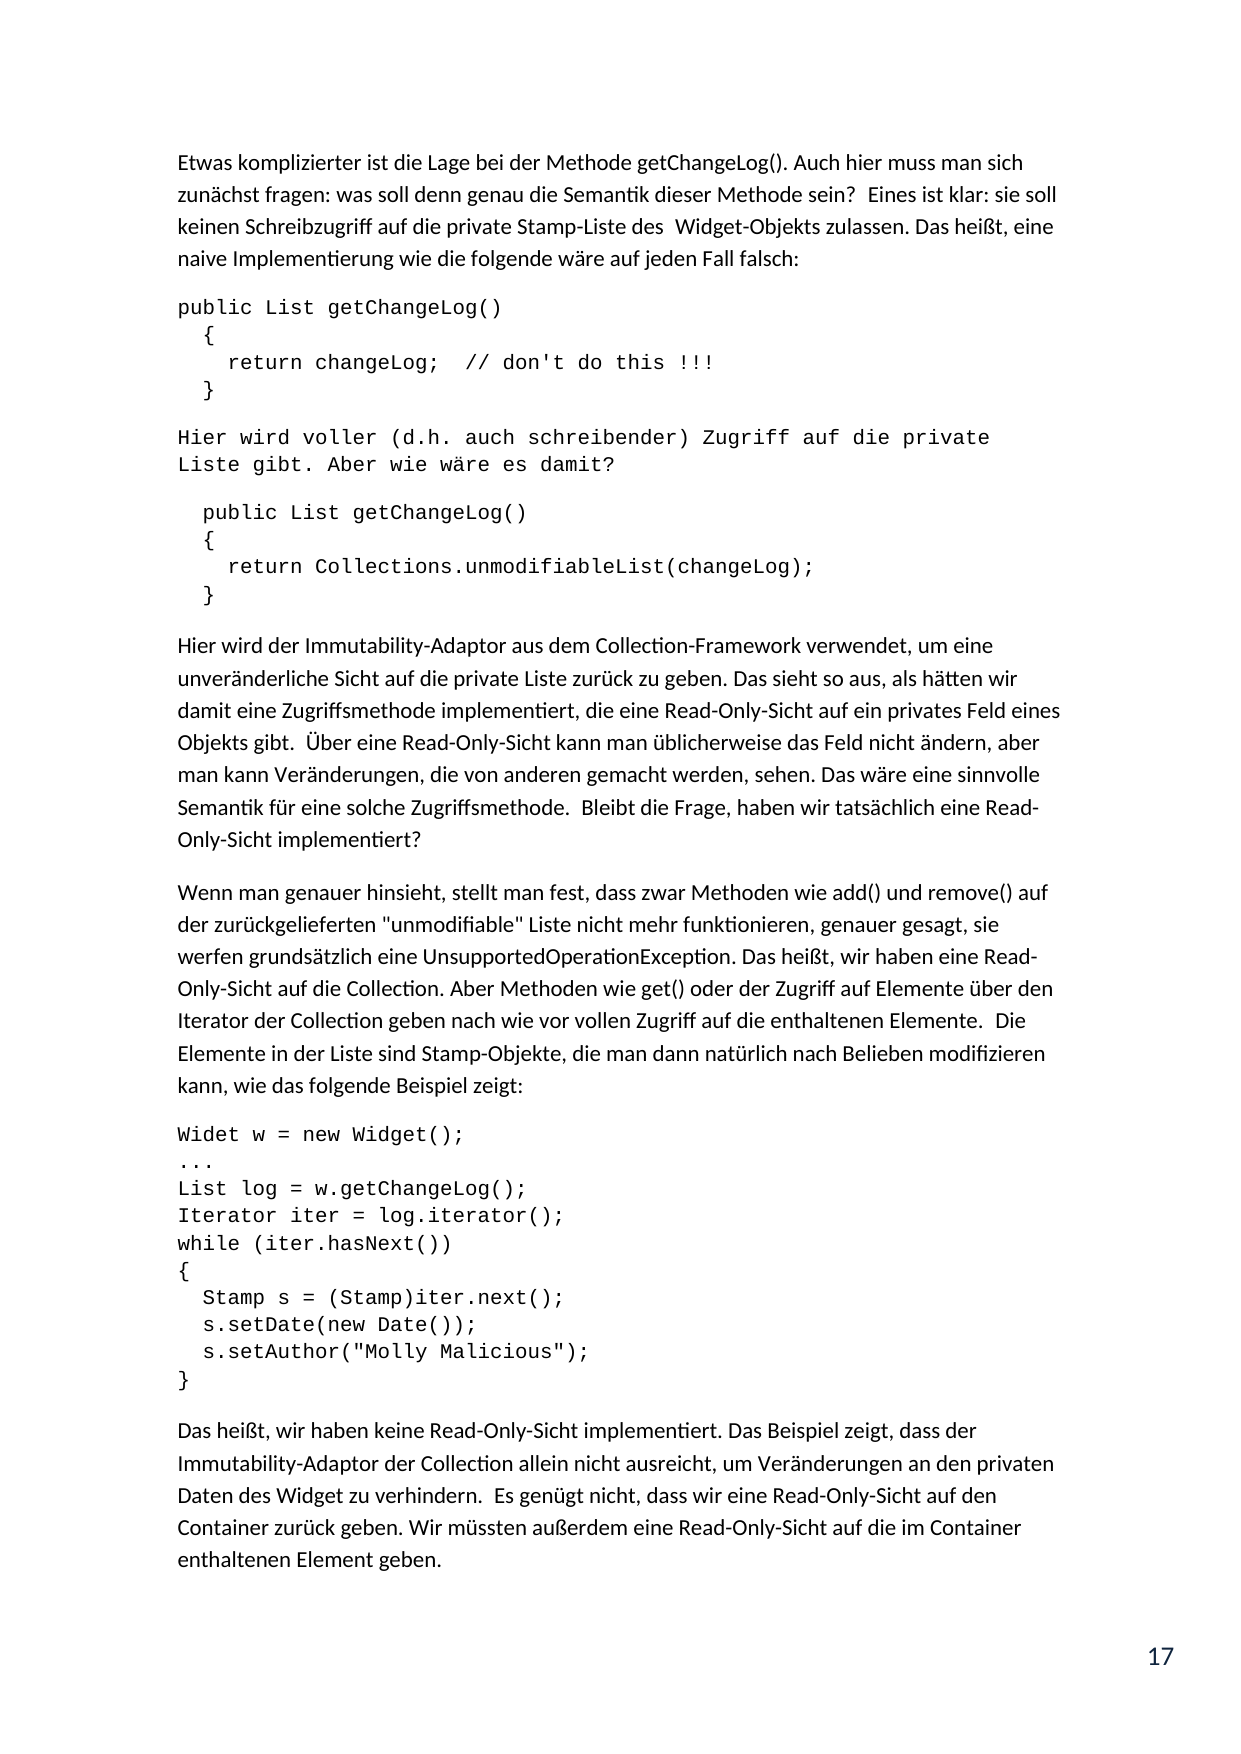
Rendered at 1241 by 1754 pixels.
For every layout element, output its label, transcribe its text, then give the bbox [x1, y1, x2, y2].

text Hier wird der Immutability-Adaptor aus dem Collection-Framework verwendet, um eine unveränderliche Sicht auf die private Liste zurück zu geben. Das sieht so aus, als hätten wir damit eine Zugriffsmethode implementiert, die eine Read-Only-Sicht auf ein privates Feld eines Objekts gibt. Über eine Read-Only-Sicht kann man üblicherweise das Feld nicht ändern, aber man kann Veränderungen, die von anderen gemacht werden, sehen. Das wäre eine sinnvolle Semantik für eine solche Zugriffsmethode. Bleibt die Frage, haben wir tatsächlich eine Read-Only-Sicht implementiert? [177, 632, 1063, 853]
text public List getChangeLog() { return changeLog; // don't do this !!! } [177, 297, 1063, 402]
text Wenn man genauer hinsieht, stellt man fest, dass zwar Methoden wie add() und remove() auf der zurückgelieferten "unmodifiable" Liste nicht mehr funktionieren, genauer gesagt, sie werfen grundsätzlich eine UnsupportedOperationException. Das heißt, wir haben eine Read-Only-Sicht auf die Collection. Aber Methoden wie get() oder der Zugriff auf Elemente über den Iterator der Collection geben nach wie vor vollen Zugriff auf die enthaltenen Elemente. Die Elemente in der Liste sind Stamp-Objekte, die man dann natürlich nach Belieben modifizieren kann, wie das folgende Beispiel zeigt: [177, 878, 1063, 1099]
text Etwas komplizierter ist die Lage bei der Methode getChangeLog(). Auch hier muss man sich zunächst fragen: was soll denn genau die Semantik dieser Methode sein? Eines ist klar: sie soll keinen Schreibzugriff auf die private Stamp-Liste des Widget-Objekts zulassen. Das heißt, eine naive Implementierung wie die folgende wäre auf jeden Fall falsch: [177, 148, 1063, 272]
text Das heißt, wir haben keine Read-Only-Sicht implementiert. Das Beispiel zeigt, dass der Immutability-Adaptor der Collection allein nicht ausreicht, um Veränderungen an den privaten Daten des Widget zu verhindern. Es genügt nicht, dass wir eine Read-Only-Sicht auf den Container zurück geben. Wir müssten außerdem eine Read-Only-Sicht auf die im Container enthaltenen Element geben. [177, 1417, 1063, 1573]
text Widet w = new Widget(); ... List log = w.getChangeLog(); Iterator iter = log.iterator(); while (iter.hasNext()) { Stamp s = (Stamp)iter.next(); s.setDate(new Date()); s.setAuthor("Molly Malicious"); } [177, 1124, 1063, 1392]
text Hier wird voller (d.h. auch schreibender) Zugriff auf die private Liste gibt. Aber wie wäre es damit? [177, 427, 1063, 478]
text public List getChangeLog() { return Collections.unmodifiableList(changeLog); } [177, 502, 1063, 607]
